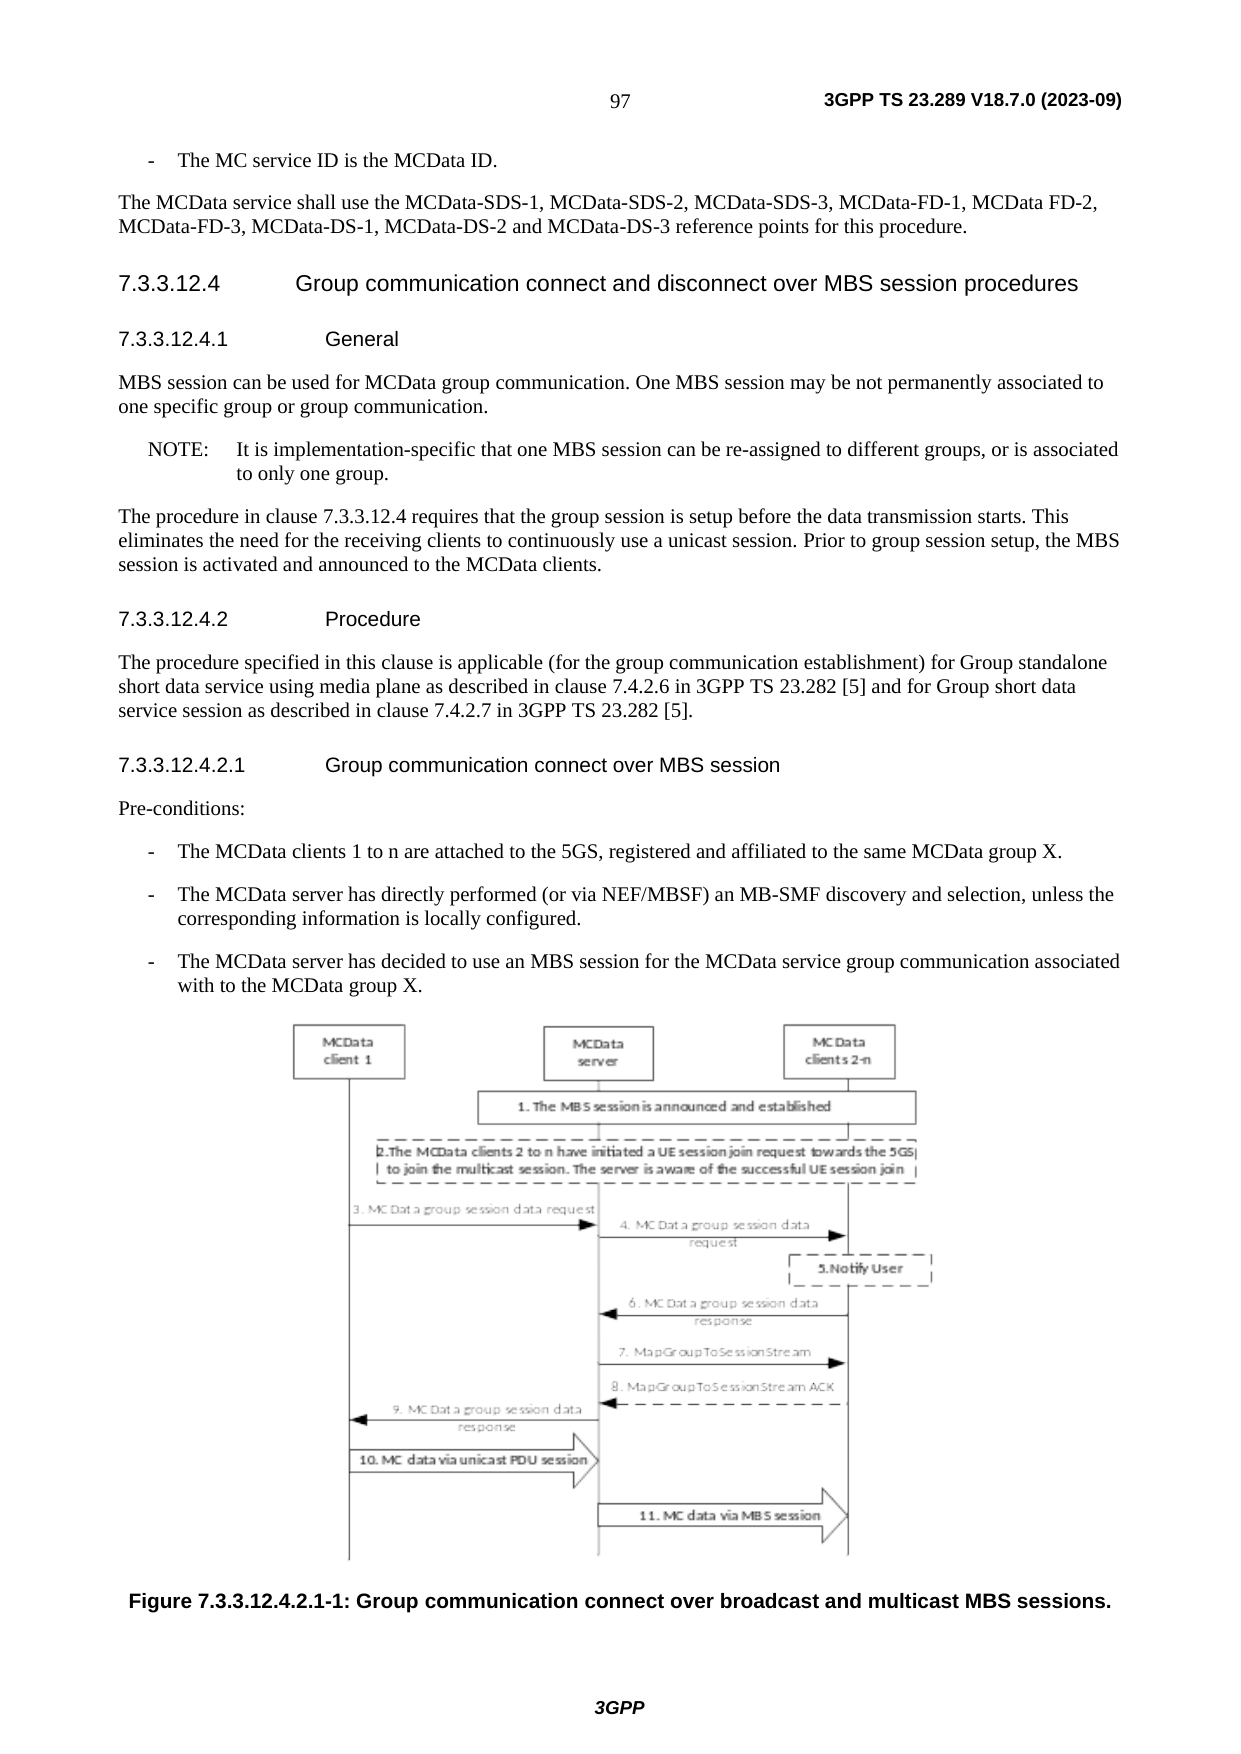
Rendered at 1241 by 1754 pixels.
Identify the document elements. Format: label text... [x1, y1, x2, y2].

text The MCData service shall use the MCData-SDS-1, MCData-SDS-2, MCData-SDS-3, MCData-FD-1, MCData FD-2, MCData-FD-3, MCData-DS-1, MCData-DS-2 and MCData-DS-3 reference points for this procedure. [118, 190, 1122, 238]
subtitle 7.3.3.12.4.2 Procedure [118, 607, 1122, 631]
text - The MC service ID is the MCData ID. [148, 147, 1122, 172]
text NOTE: It is implementation-specific that one MBS session can be re-assigned to different groups, or is associated to only one group. [148, 437, 1122, 485]
text - The MCData server has directly performed (or via NEF/MBSF) an MB-SMF discovery and selection, unless the corresponding information is locally configured. [148, 882, 1122, 930]
subtitle 7.3.3.12.4.1 General [118, 327, 1122, 351]
text - The MCData clients 1 to n are attached to the 5GS, registered and affiliated to the same MCData group X. [148, 839, 1122, 863]
text The procedure in clause 7.3.3.12.4 requires that the group session is setup before the data transmission starts. This eliminates the need for the receiving clients to continuously use a unicast session. Prior to group session setup, the MBS session is activated and announced to the MCData clients. [118, 504, 1122, 576]
text The procedure specified in this clause is applicable (for the group communication establishment) for Group standalone short data service using media plane as described in clause 7.4.2.6 in 3GPP TS 23.282 [5] and for Group short data service session as described in clause 7.4.2.7 in 3GPP TS 23.282 [5]. [118, 650, 1122, 722]
subtitle 7.3.3.12.4.2.1 Group communication connect over MBS session [118, 753, 1122, 777]
text Figure 7.3.3.12.4.2.1-1: Group communication connect over broadcast and multicast MBS sessions. [118, 1589, 1122, 1613]
text MBS session can be used for MCData group communication. One MBS session may be not permanently associated to one specific group or group communication. [118, 370, 1122, 418]
subtitle 7.3.3.12.4 Group communication connect and disconnect over MBS session procedures [118, 270, 1122, 296]
text Pre-conditions: [118, 796, 1122, 820]
text - The MCData server has decided to use an MBS session for the MCData service group communication associated with to the MCData group X. [148, 948, 1122, 997]
